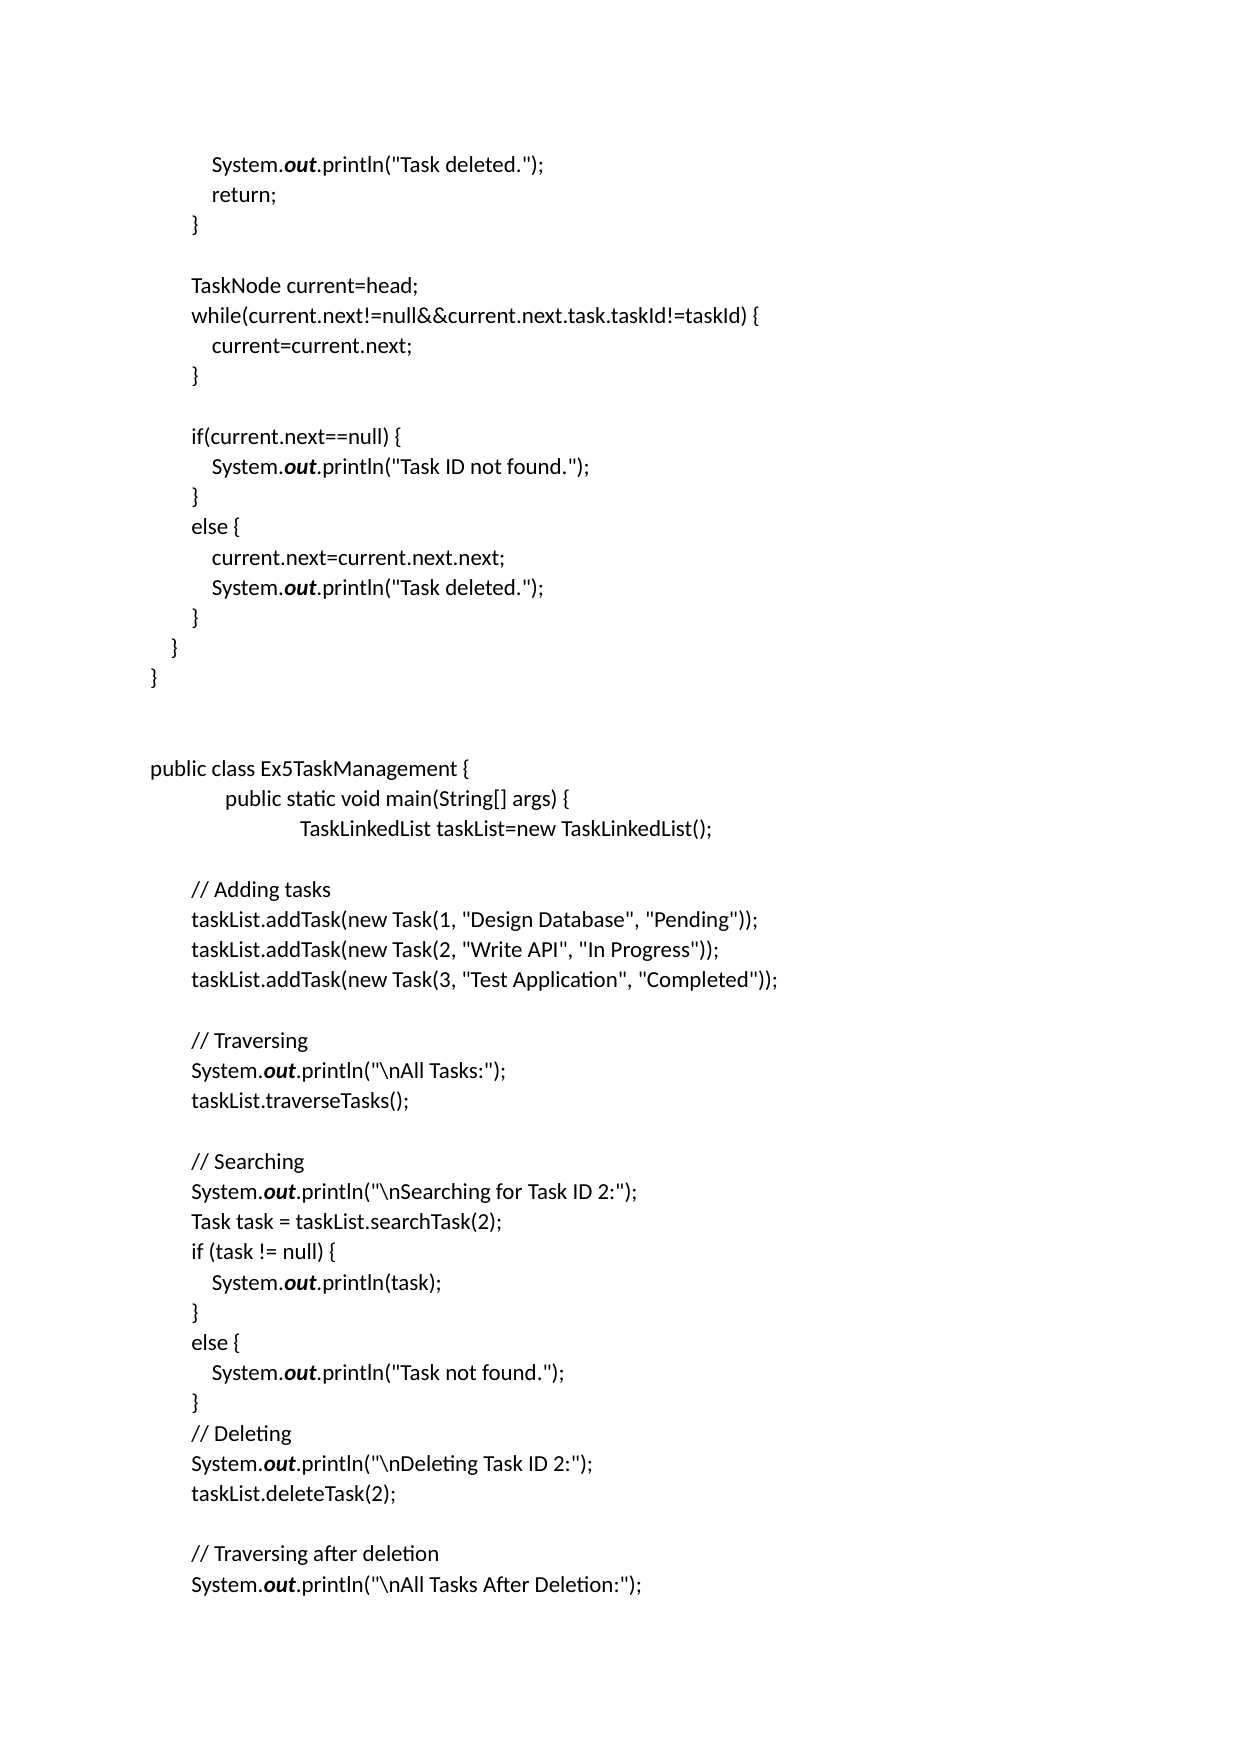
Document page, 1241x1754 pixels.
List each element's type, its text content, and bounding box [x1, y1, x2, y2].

text // Deleting [150, 1419, 1090, 1447]
text TaskLinkedList taskList=new TaskLinkedList(); [150, 814, 1090, 843]
text System.out.println("\nDeleting Task ID 2:"); [150, 1449, 1090, 1477]
text taskList.traverseTasks(); [150, 1086, 1090, 1114]
text current.next=current.next.next; [150, 543, 1090, 571]
text } [150, 603, 1090, 631]
text current=current.next; [150, 331, 1090, 359]
text } [150, 1298, 1090, 1326]
text } [150, 1388, 1090, 1417]
text public class Ex5TaskManagement { [150, 754, 1090, 782]
text System.out.println("Task deleted."); [150, 573, 1090, 601]
text } [150, 210, 1090, 238]
text taskList.addTask(new Task(1, "Design Database", "Pending")); [150, 905, 1090, 933]
text taskList.addTask(new Task(3, "Test Application", "Completed")); [150, 966, 1090, 994]
text System.out.println("\nAll Tasks After Deletion:"); [150, 1570, 1090, 1598]
text // Searching [150, 1147, 1090, 1175]
text while(current.next!=null&&current.next.task.taskId!=taskId) { [150, 301, 1090, 329]
text else { [150, 1328, 1090, 1356]
text } [150, 482, 1090, 510]
text // Traversing [150, 1026, 1090, 1054]
text return; [150, 180, 1090, 208]
text // Traversing after deletion [150, 1539, 1090, 1568]
text if (task != null) { [150, 1237, 1090, 1266]
text if(current.next==null) { [150, 422, 1090, 450]
text System.out.println("Task ID not found."); [150, 452, 1090, 480]
text else { [150, 512, 1090, 541]
text System.out.println("\nAll Tasks:"); [150, 1056, 1090, 1084]
text System.out.println("Task deleted."); [150, 150, 1090, 178]
text taskList.deleteTask(2); [150, 1479, 1090, 1507]
text System.out.println("\nSearching for Task ID 2:"); [150, 1177, 1090, 1205]
text } [150, 663, 1090, 692]
text taskList.addTask(new Task(2, "Write API", "In Progress")); [150, 935, 1090, 963]
text TaskNode current=head; [150, 271, 1090, 299]
text } [150, 633, 1090, 661]
text System.out.println("Task not found."); [150, 1358, 1090, 1386]
text public static void main(String[] args) { [150, 784, 1090, 812]
text Task task = taskList.searchTask(2); [150, 1207, 1090, 1235]
text // Adding tasks [150, 875, 1090, 903]
text System.out.println(task); [150, 1268, 1090, 1296]
text } [150, 361, 1090, 389]
